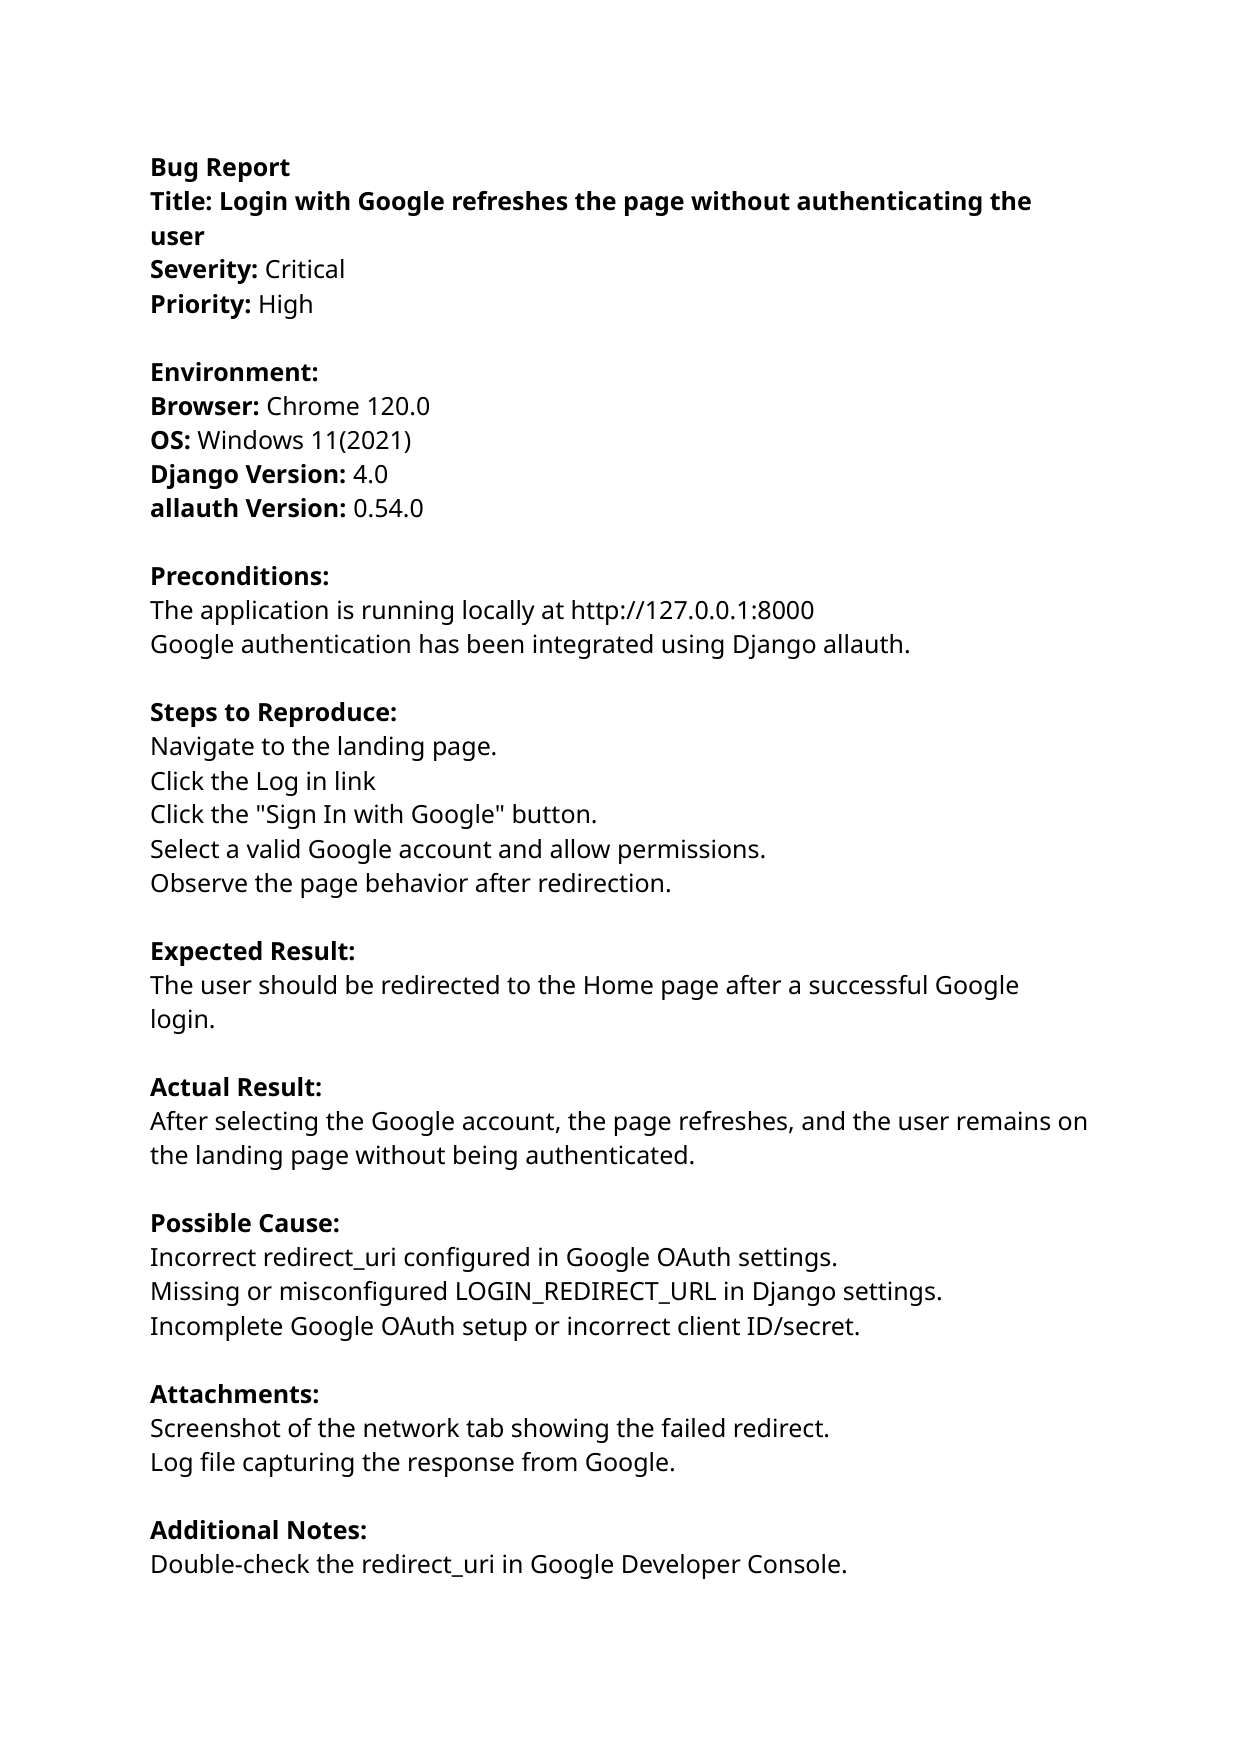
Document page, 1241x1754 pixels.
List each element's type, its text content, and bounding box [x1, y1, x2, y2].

text Click the "Sign In with Google" button. [150, 797, 1090, 831]
text Missing or misconfigured LOGIN_REDIRECT_URL in Django settings. [150, 1274, 1090, 1308]
text Bug Report [150, 150, 1090, 184]
text Navigate to the landing page. [150, 729, 1090, 763]
text Attachments: [150, 1376, 1090, 1410]
text Click the Log in link [150, 763, 1090, 797]
text Additional Notes: [150, 1512, 1090, 1547]
text Severity: Critical [150, 252, 1090, 286]
text After selecting the Google account, the page refreshes, and the user remains on the landing page without being authenticated. [150, 1104, 1090, 1172]
text The application is running locally at http://127.0.0.1:8000 [150, 593, 1090, 627]
text The user should be redirected to the Home page after a successful Google login. [150, 967, 1090, 1036]
text Double-check the redirect_uri in Google Developer Console. [150, 1547, 1090, 1581]
text Browser: Chrome 120.0 [150, 388, 1090, 422]
text Observe the page behavior after redirection. [150, 865, 1090, 899]
text Select a valid Google account and allow permissions. [150, 831, 1090, 865]
text Log file capturing the response from Google. [150, 1444, 1090, 1478]
text Possible Cause: [150, 1206, 1090, 1240]
text Environment: [150, 354, 1090, 388]
text Steps to Reproduce: [150, 695, 1090, 729]
text Preconditions: [150, 559, 1090, 593]
text Title: Login with Google refreshes the page without authenticating the user [150, 184, 1090, 252]
text Google authentication has been integrated using Django allauth. [150, 627, 1090, 661]
text Incorrect redirect_uri configured in Google OAuth settings. [150, 1240, 1090, 1274]
text Priority: High [150, 286, 1090, 320]
text Expected Result: [150, 933, 1090, 967]
text OS: Windows 11(2021) [150, 422, 1090, 457]
text Django Version: 4.0 [150, 457, 1090, 491]
text Screenshot of the network tab showing the failed redirect. [150, 1410, 1090, 1444]
text Incomplete Google OAuth setup or incorrect client ID/secret. [150, 1308, 1090, 1342]
text allauth Version: 0.54.0 [150, 491, 1090, 525]
text Actual Result: [150, 1070, 1090, 1104]
